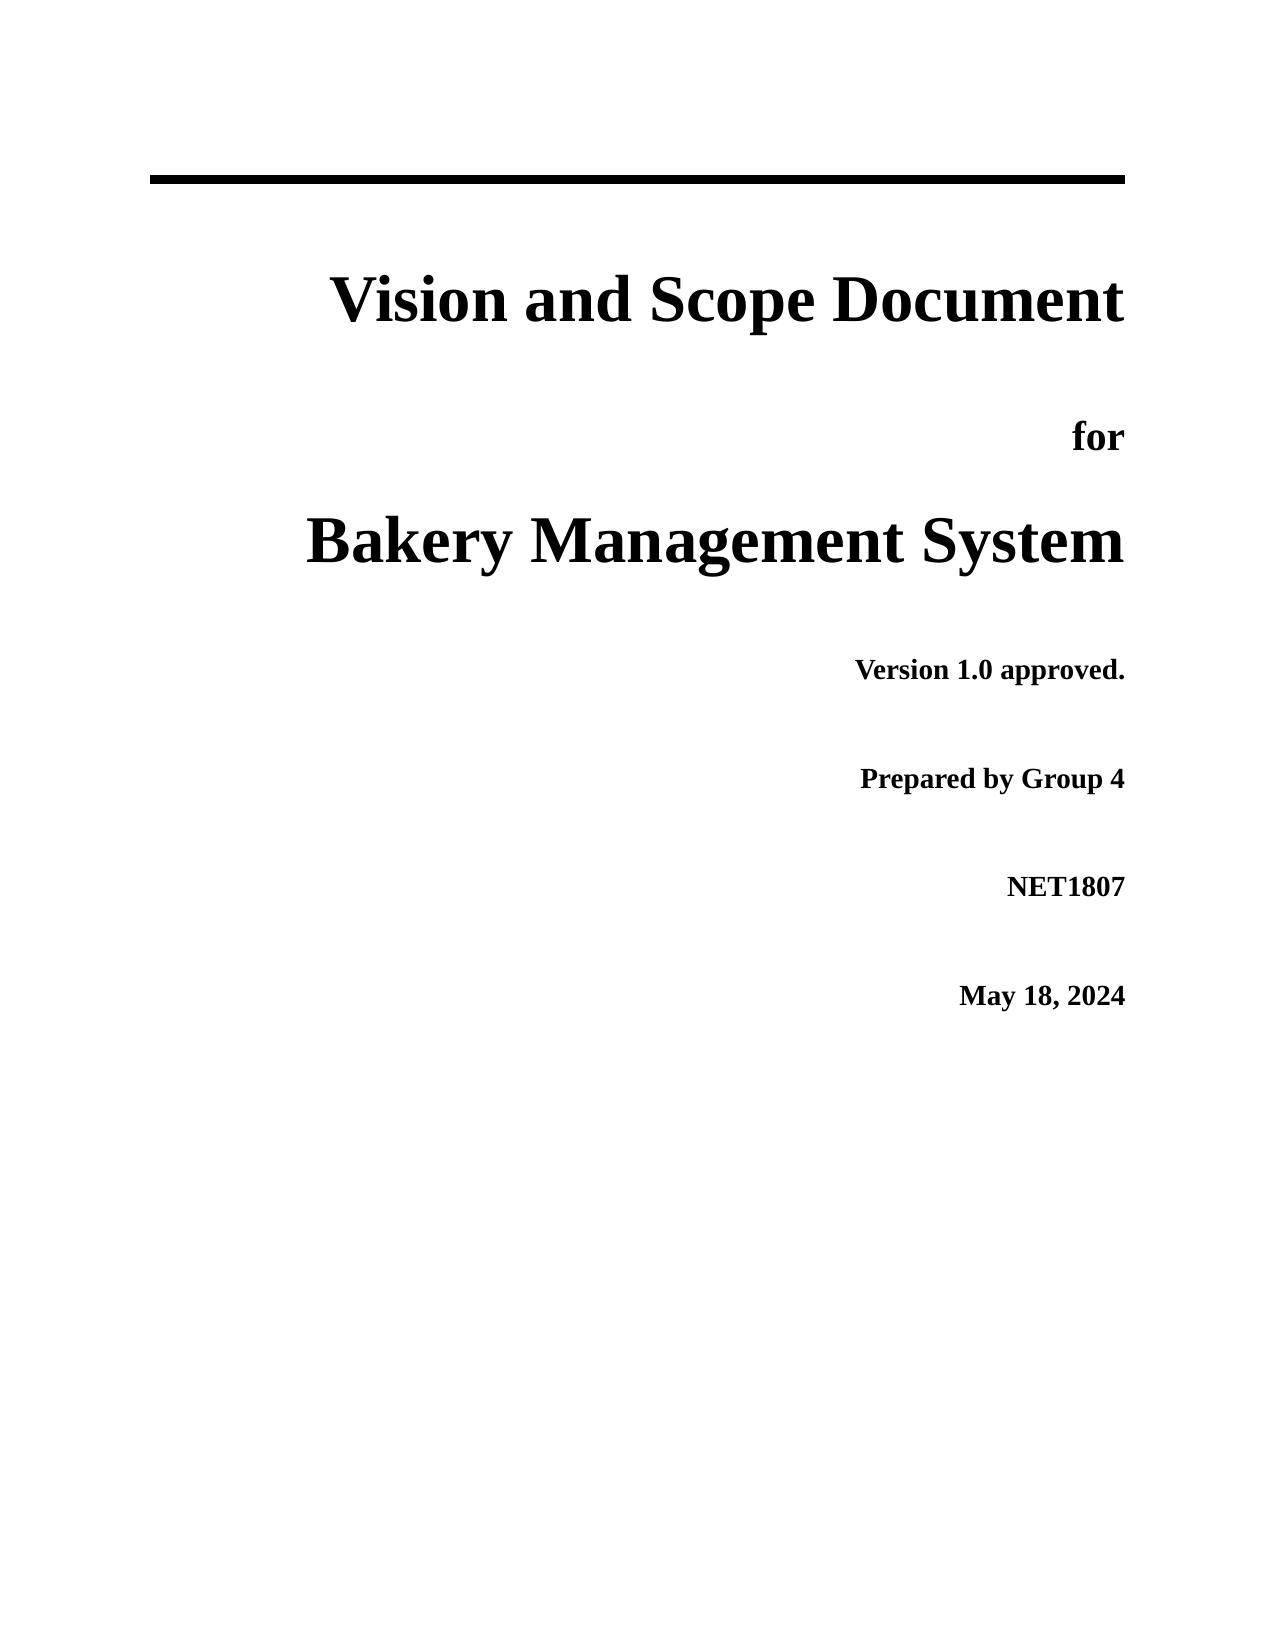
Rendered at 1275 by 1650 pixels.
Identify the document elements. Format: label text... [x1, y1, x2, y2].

title Bakery Management System [150, 501, 1125, 577]
text Version 1.0 approved. [150, 652, 1125, 686]
text May 18, 2024 [150, 978, 1125, 1011]
title Vision and Scope Document [150, 259, 1125, 336]
text Prepared by Group 4 [150, 761, 1125, 794]
text NET1807 [150, 869, 1125, 903]
title for [150, 411, 1125, 459]
